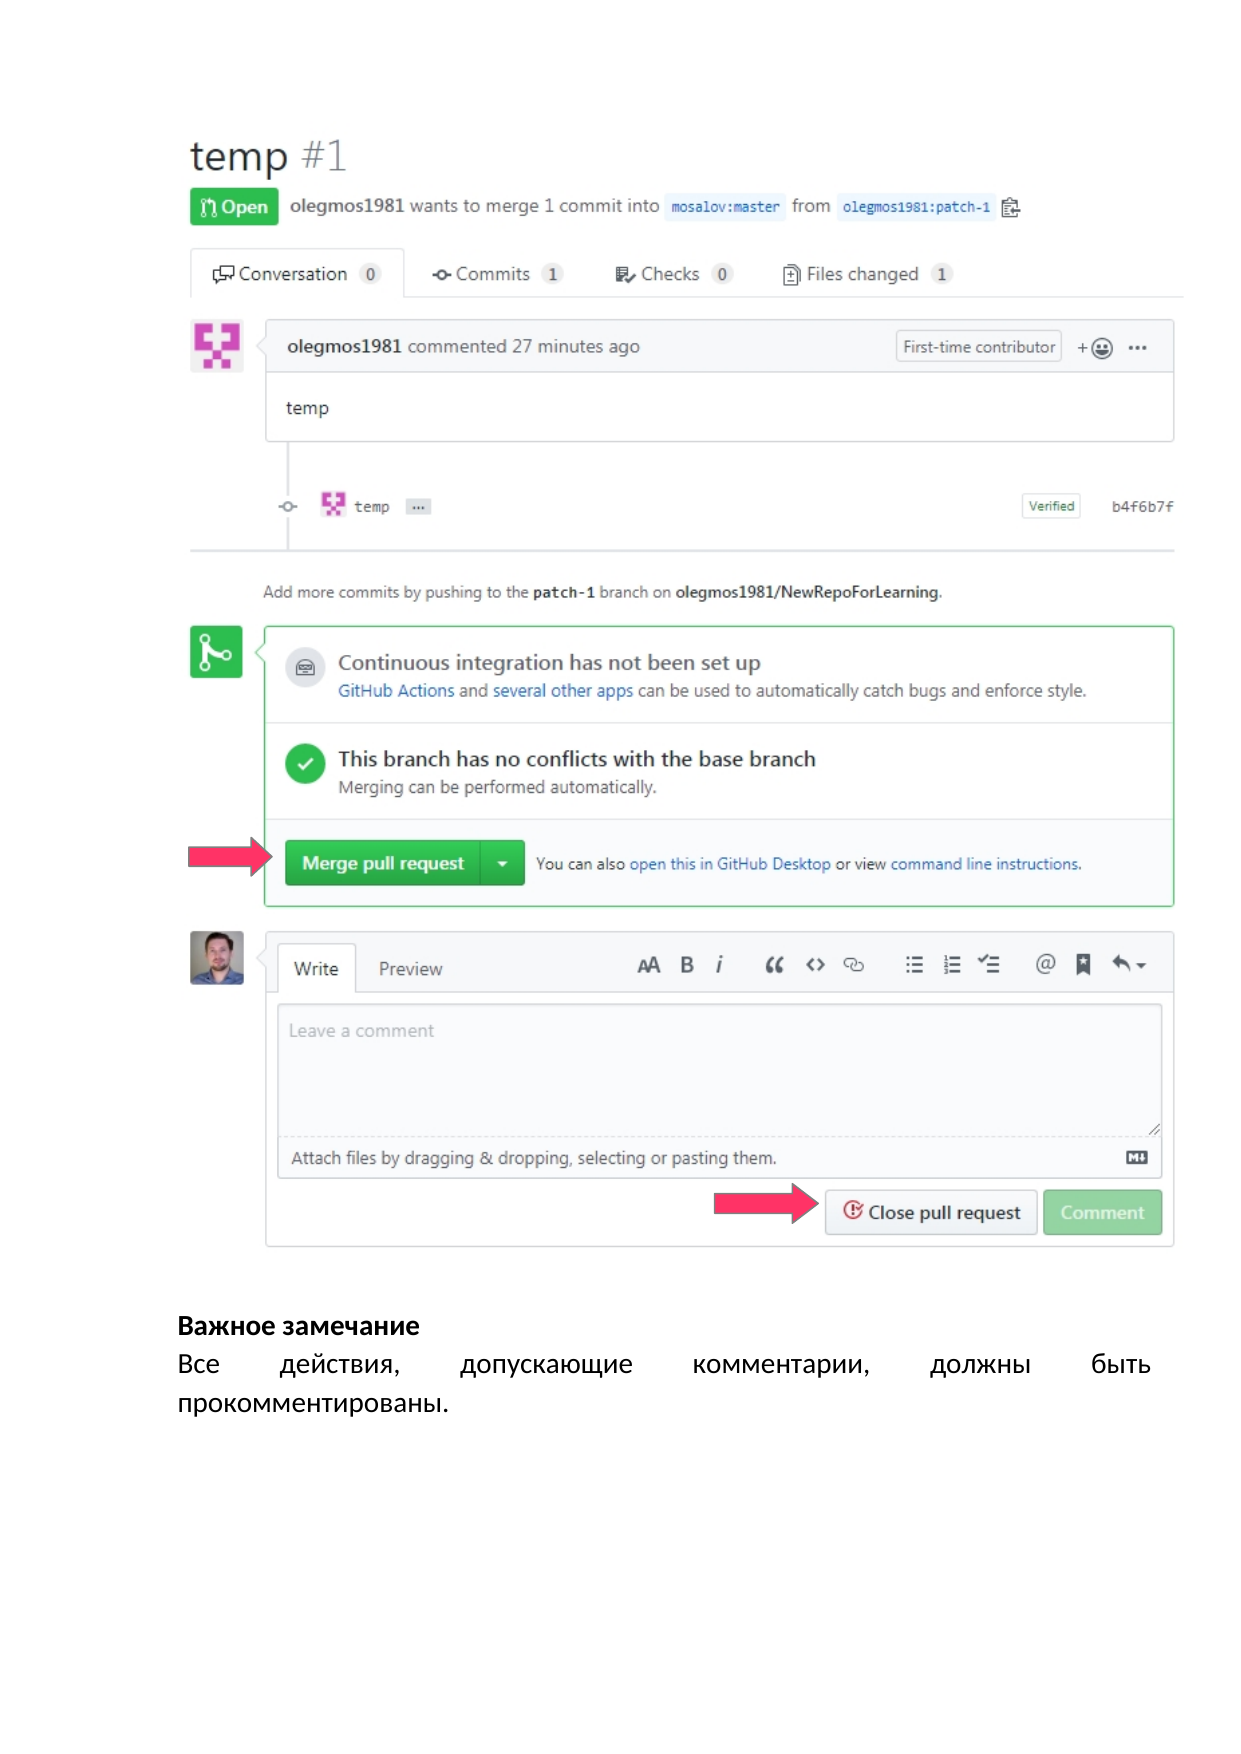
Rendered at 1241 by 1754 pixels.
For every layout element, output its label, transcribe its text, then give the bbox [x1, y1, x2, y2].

subtitle Важное замечание [177, 1307, 1152, 1343]
text Все действия, допускающие комментарии, должны быть прокомментированы. [177, 1346, 1152, 1419]
picture [181, 121, 1184, 1254]
